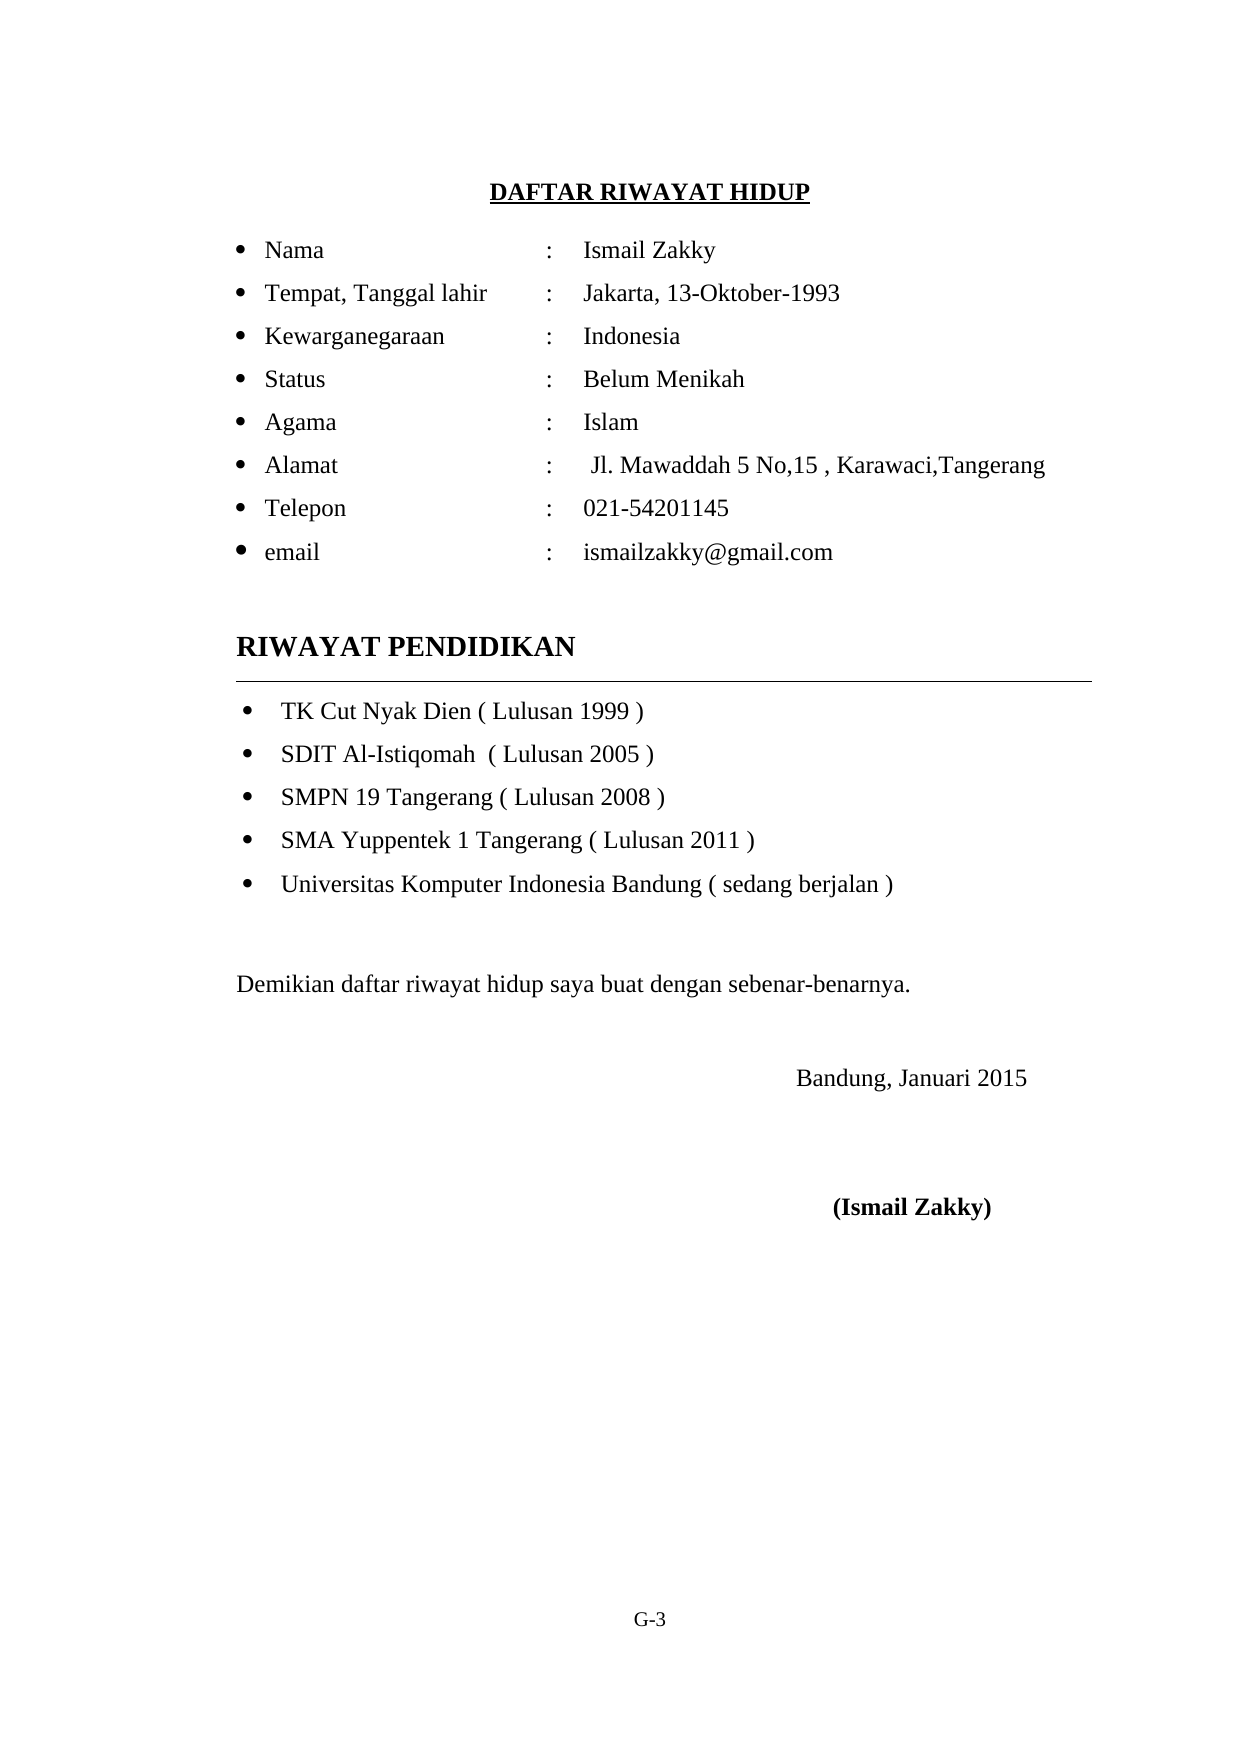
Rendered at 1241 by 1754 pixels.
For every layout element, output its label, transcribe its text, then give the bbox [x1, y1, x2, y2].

text Demikian daftar riwayat hidup saya buat dengan sebenar-benarnya. [236, 969, 1063, 998]
text DAFTAR RIWAYAT HIDUP [236, 177, 1063, 206]
list SMPN 19 Tangerang ( Lulusan 2008 ) [243, 782, 1063, 811]
subtitle RIWAYAT PENDIDIKAN [236, 629, 1063, 663]
subtitle Agama : Islam [236, 407, 1063, 436]
subtitle Alamat : Jl. Mawaddah 5 No,15 , Karawaci,Tangerang [236, 450, 1063, 479]
list SDIT Al-Istiqomah ( Lulusan 2005 ) [243, 739, 1063, 768]
subtitle Tempat, Tanggal lahir : Jakarta, 13-Oktober-1993 [236, 278, 1063, 307]
list Universitas Komputer Indonesia Bandung ( sedang berjalan ) [243, 869, 1063, 897]
subtitle Telepon : 021-54201145 [236, 493, 1063, 522]
list TK Cut Nyak Dien ( Lulusan 1999 ) [243, 696, 1063, 725]
subtitle Kewarganegaraan : Indonesia [236, 321, 1063, 350]
text Bandung, Januari 2015 [236, 1063, 1033, 1092]
subtitle Nama : Ismail Zakky [236, 235, 1063, 263]
text (Ismail Zakky) [686, 1192, 1063, 1221]
list SMA Yuppentek 1 Tangerang ( Lulusan 2011 ) [243, 826, 1063, 854]
subtitle Status : Belum Menikah [236, 364, 1063, 393]
subtitle email : ismailzakky@gmail.com [236, 537, 1063, 566]
